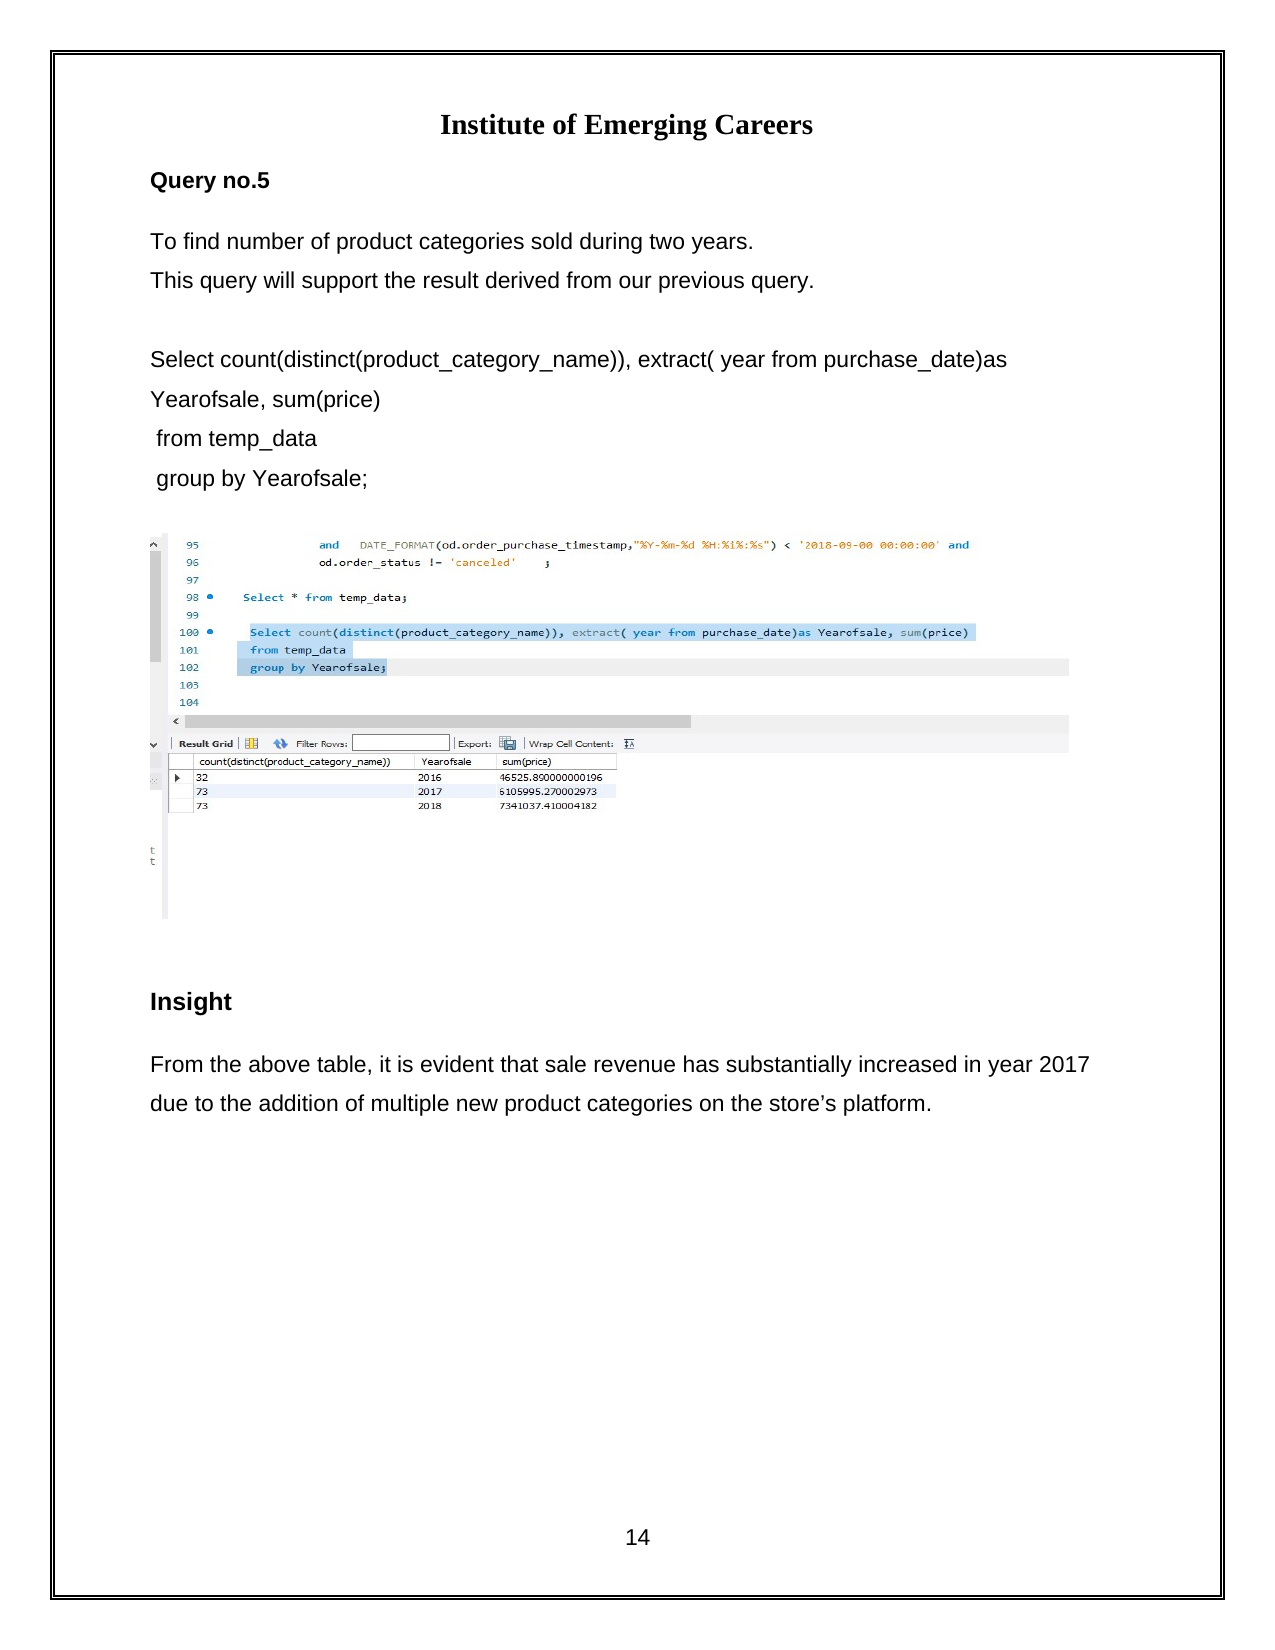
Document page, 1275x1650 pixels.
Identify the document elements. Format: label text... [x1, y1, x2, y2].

text To find number of product categories sold during two years. [150, 228, 1125, 254]
text Select count(distinct(product_category_name)), extract( year from purchase_date)as Yearofsale, sum(price) [150, 346, 1125, 412]
text This query will support the result derived from our previous query. [150, 267, 1125, 293]
picture [150, 533, 1069, 919]
text Query no.5 [150, 167, 1125, 193]
text from temp_data [150, 425, 1125, 451]
text From the above table, it is evident that sale revenue has substantially increased in year 2017 due to the addition of multiple new product categories on the store’s platform. [150, 1051, 1125, 1116]
text Insight [150, 987, 1125, 1016]
text group by Yearofsale; [150, 464, 1125, 491]
